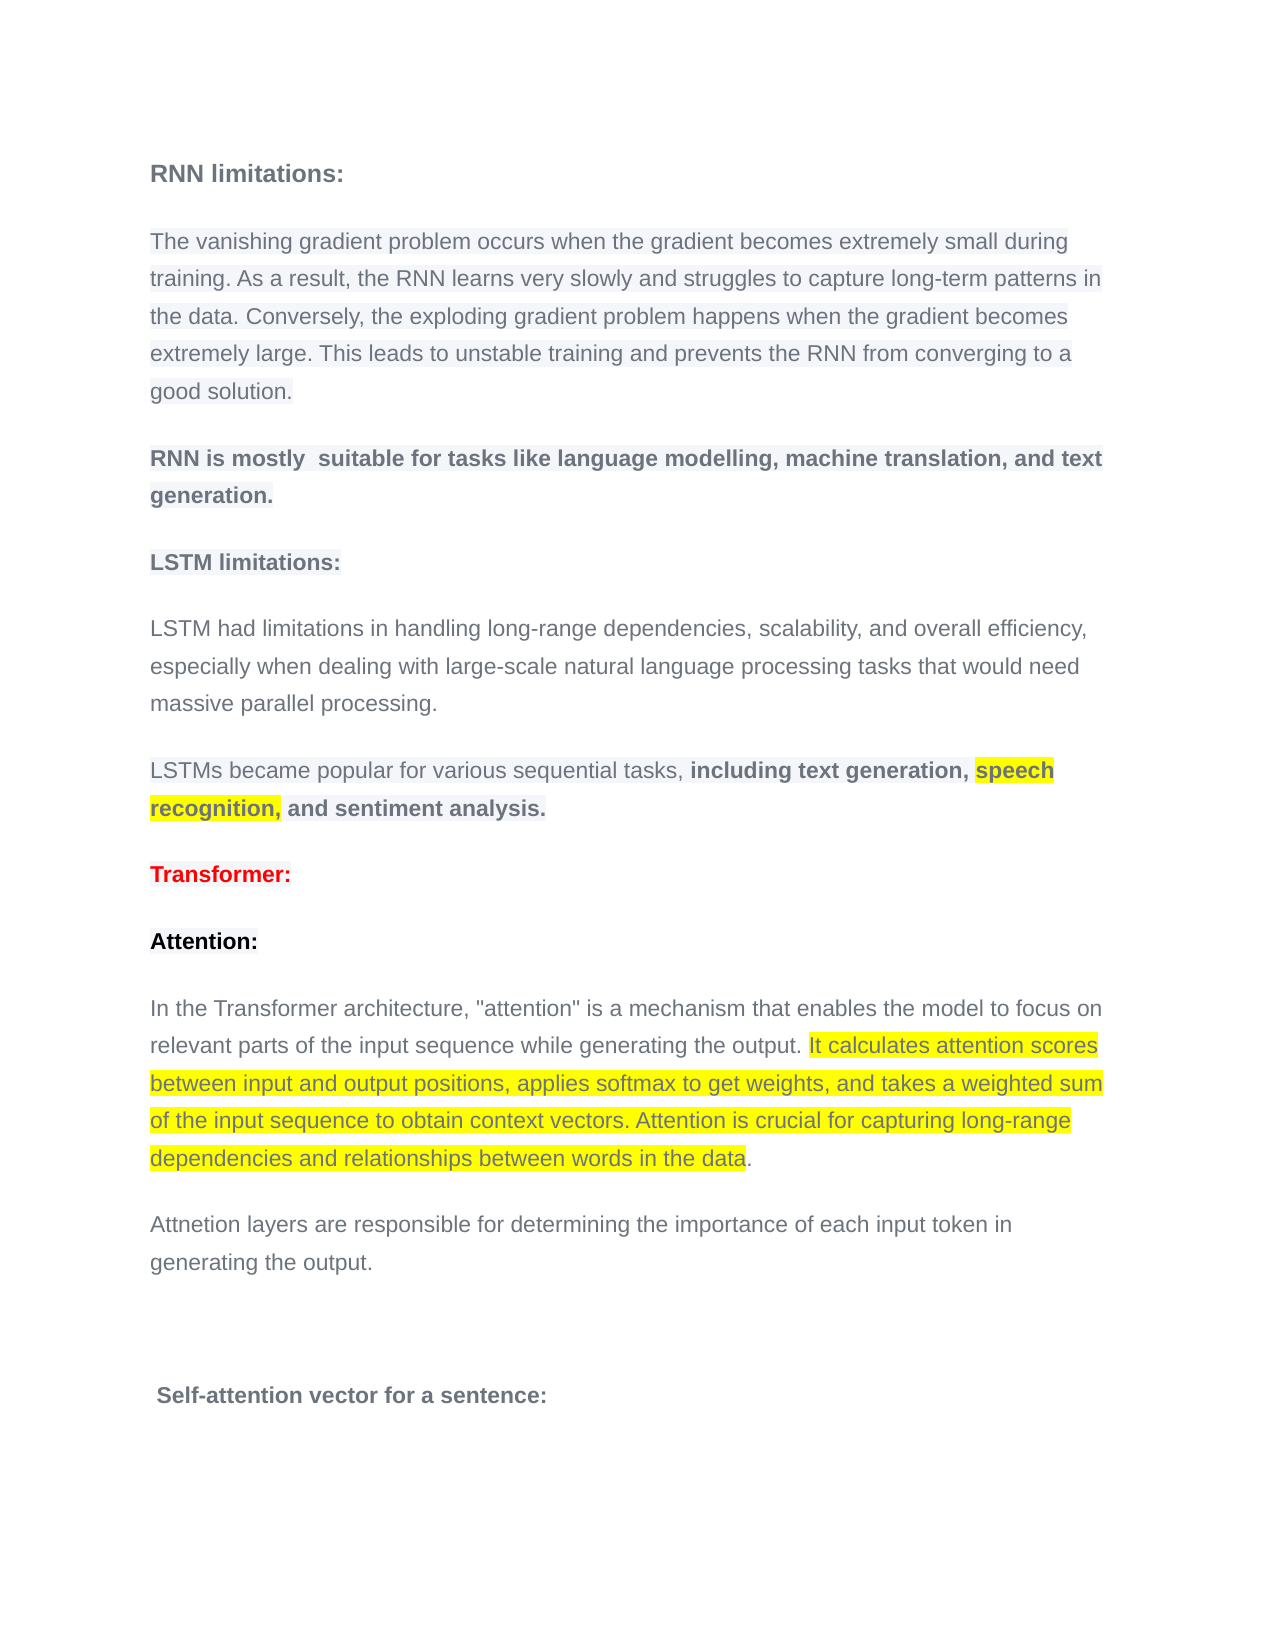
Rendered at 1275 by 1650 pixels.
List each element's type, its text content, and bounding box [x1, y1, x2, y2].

text LSTM had limitations in handling long-range dependencies, scalability, and overall efficiency, especially when dealing with large-scale natural language processing tasks that would need massive parallel processing. [150, 604, 1125, 717]
text Attention: [150, 917, 1125, 954]
text RNN is mostly suitable for tasks like language modelling, machine translation, and text generation. [150, 433, 1125, 508]
text RNN limitations: [150, 150, 1125, 187]
text Transformer: [150, 850, 1125, 887]
text In the Transformer architecture, "attention" is a mechanism that enables the model to focus on relevant parts of the input sequence while generating the output. It calculates attention scores between input and output positions, applies softmax to get weights, and takes a weighted sum of the input sequence to obtain context vectors. Attention is crucial for capturing long-range dependencies and relationships between words in the data. [150, 983, 1125, 1171]
text Attnetion layers are responsible for determining the importance of each input token in generating the output. [150, 1200, 1125, 1275]
text LSTM limitations: [150, 537, 1125, 575]
text LSTMs became popular for various sequential tasks, including text generation, speech recognition, and sentiment analysis. [150, 746, 1125, 821]
text The vanishing gradient problem occurs when the gradient becomes extremely small during training. As a result, the RNN learns very slowly and struggles to capture long-term patterns in the data. Conversely, the exploding gradient problem happens when the gradient becomes extremely large. This leads to unstable training and prevents the RNN from converging to a good solution. [150, 217, 1125, 404]
text Self-attention vector for a sentence: [150, 1371, 1125, 1408]
